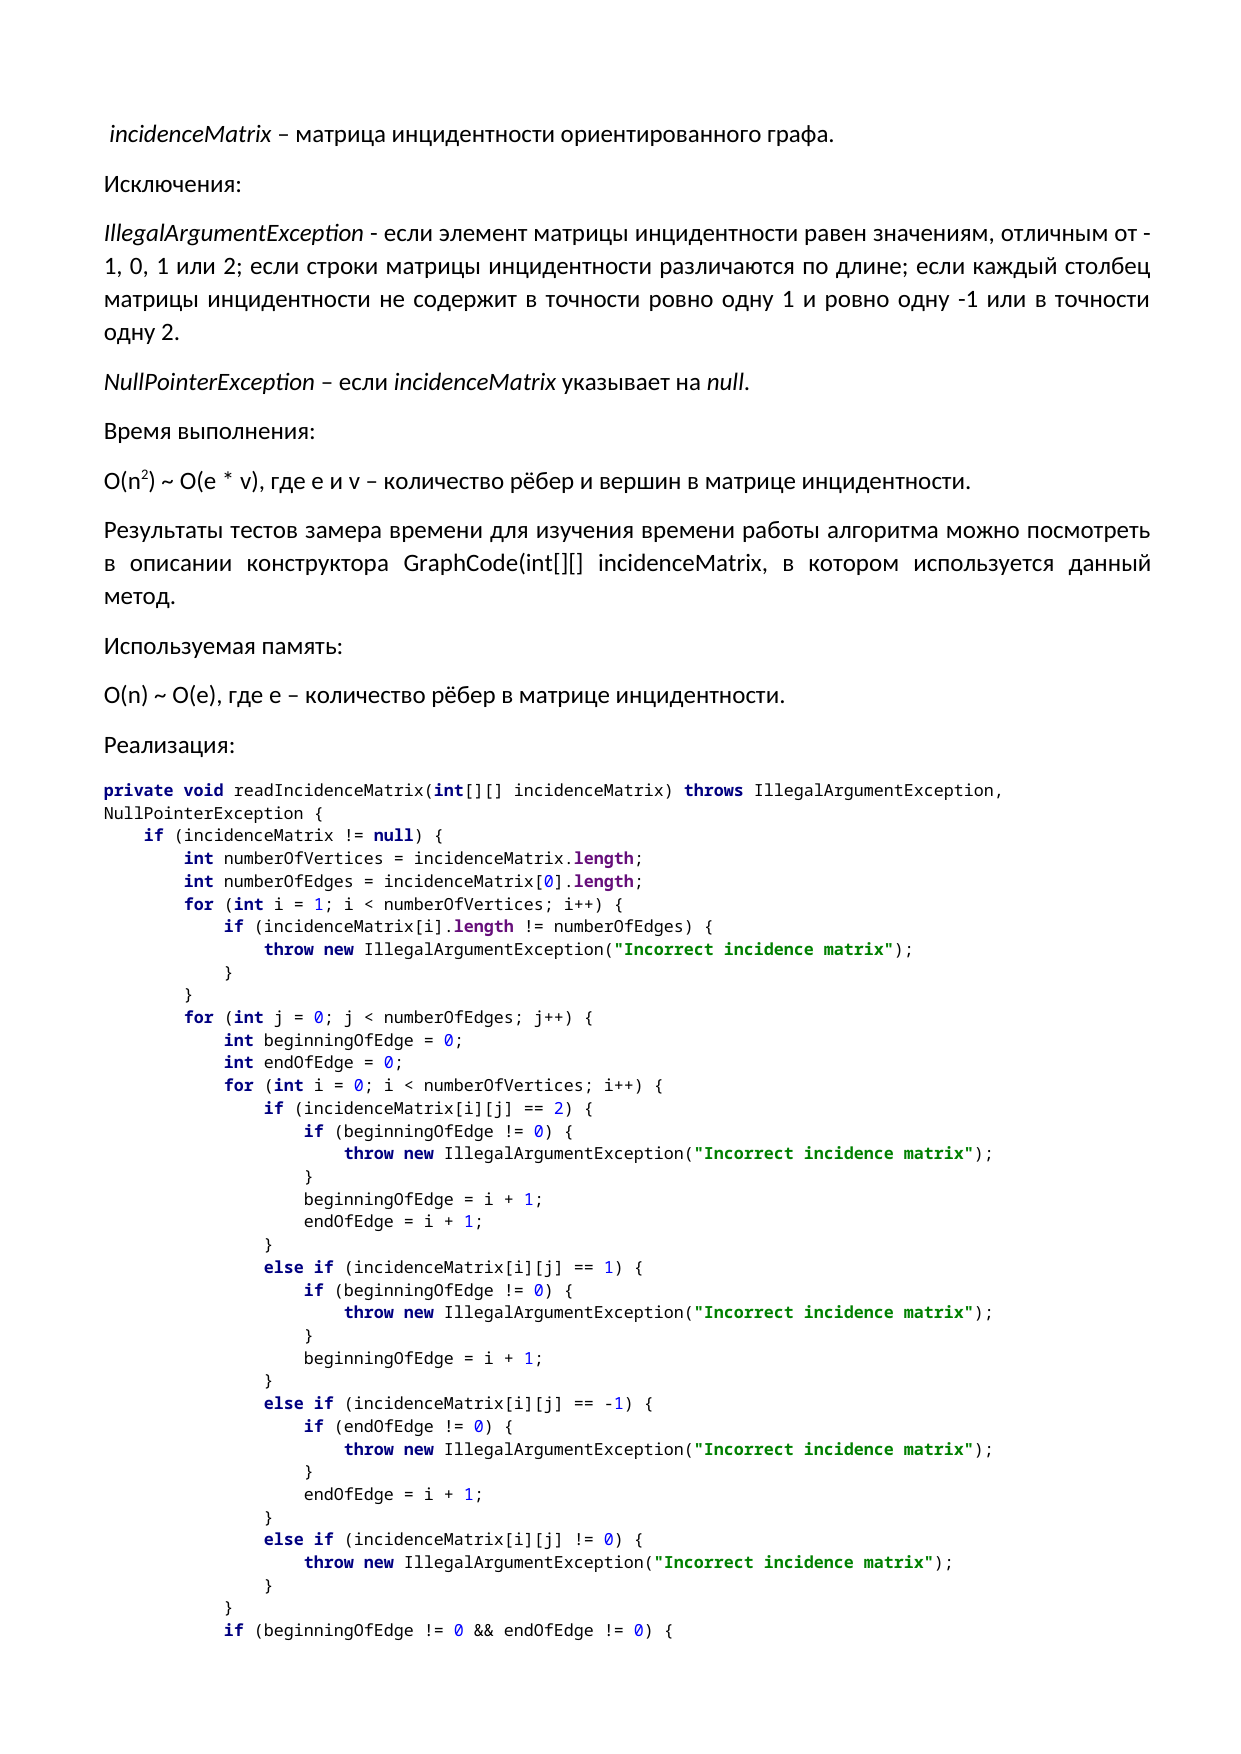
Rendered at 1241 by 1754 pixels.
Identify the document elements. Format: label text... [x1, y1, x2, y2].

text incidenceMatrix – матрица инцидентности ориентированного графа. [103, 118, 1152, 149]
text Реализация: [103, 729, 1152, 759]
text Исключения: [103, 168, 1152, 198]
text Используемая память: [103, 630, 1152, 660]
text Время выполнения: [103, 415, 1152, 446]
text Результаты тестов замера времени для изучения времени работы алгоритма можно посмотреть в описании конструктора GraphCode(int[][] incidenceMatrix, в котором используется данный метод. [103, 514, 1152, 611]
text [103, 778, 1152, 1641]
text NullPointerException – если incidenceMatrix указывает на null. [103, 366, 1152, 396]
text O(n2) ~ O(e * v), где e и v – количество рёбер и вершин в матрице инцидентности. [103, 465, 1152, 495]
text O(n) ~ O(e), где e – количество рёбер в матрице инцидентности. [103, 679, 1152, 710]
text IllegalArgumentException - если элемент матрицы инцидентности равен значениям, отличным от -1, 0, 1 или 2; если строки матрицы инцидентности различаются по длине; если каждый столбец матрицы инцидентности не содержит в точности ровно одну 1 и ровно одну -1 или в точности одну 2. [103, 217, 1152, 347]
